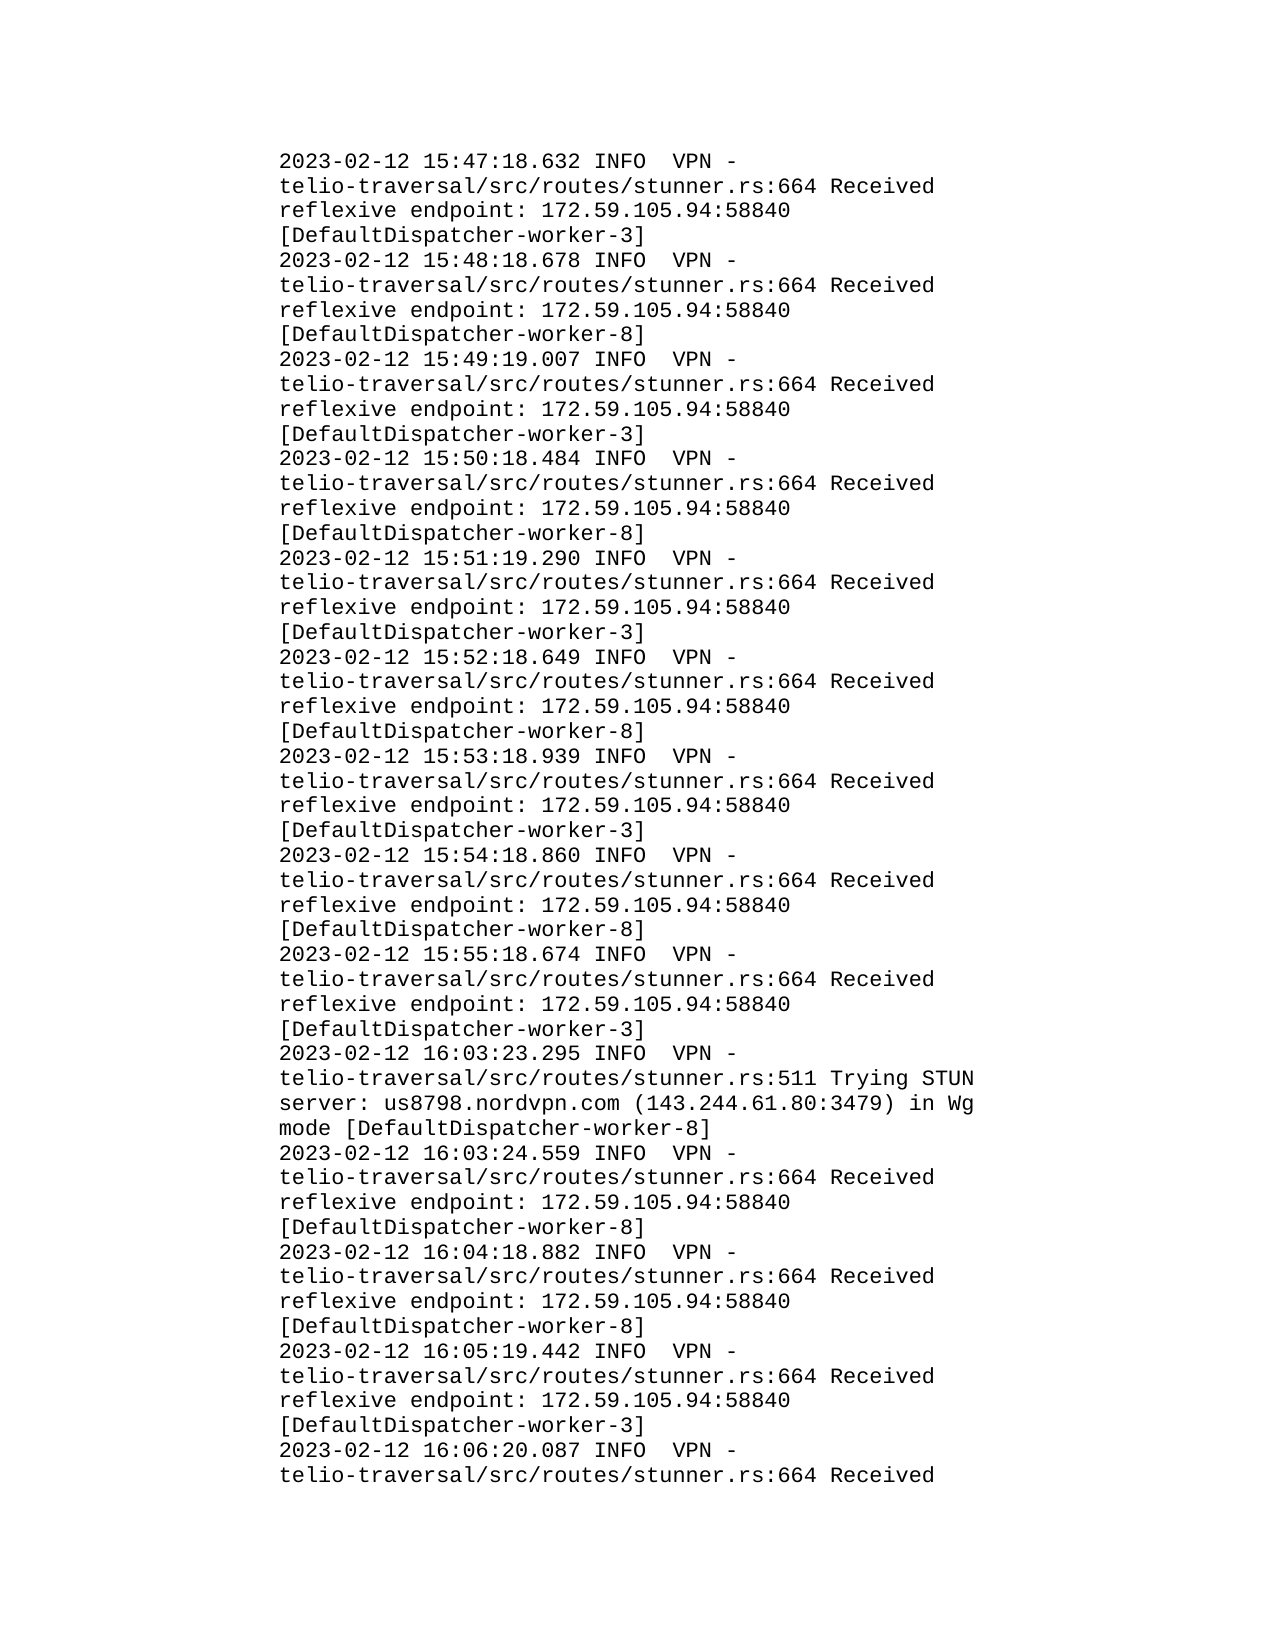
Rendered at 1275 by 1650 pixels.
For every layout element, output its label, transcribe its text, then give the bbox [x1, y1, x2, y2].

text 2023-02-12 16:03:23.295 INFO VPN - telio-traversal/src/routes/stunner.rs:511 Trying STUN server: us8798.nordvpn.com (143.244.61.80:3479) in Wg mode [DefaultDispatcher-worker-8] [278, 1042, 996, 1142]
text 2023-02-12 15:47:18.632 INFO VPN - telio-traversal/src/routes/stunner.rs:664 Received reflexive endpoint: 172.59.105.94:58840 [DefaultDispatcher-worker-3] [278, 150, 996, 249]
text 2023-02-12 15:52:18.649 INFO VPN - telio-traversal/src/routes/stunner.rs:664 Received reflexive endpoint: 172.59.105.94:58840 [DefaultDispatcher-worker-8] [278, 646, 996, 745]
text 2023-02-12 15:53:18.939 INFO VPN - telio-traversal/src/routes/stunner.rs:664 Received reflexive endpoint: 172.59.105.94:58840 [DefaultDispatcher-worker-3] [278, 745, 996, 844]
text 2023-02-12 16:04:18.882 INFO VPN - telio-traversal/src/routes/stunner.rs:664 Received reflexive endpoint: 172.59.105.94:58840 [DefaultDispatcher-worker-8] [278, 1241, 996, 1340]
text 2023-02-12 15:49:19.007 INFO VPN - telio-traversal/src/routes/stunner.rs:664 Received reflexive endpoint: 172.59.105.94:58840 [DefaultDispatcher-worker-3] [278, 348, 996, 447]
text 2023-02-12 15:48:18.678 INFO VPN - telio-traversal/src/routes/stunner.rs:664 Received reflexive endpoint: 172.59.105.94:58840 [DefaultDispatcher-worker-8] [278, 249, 996, 348]
text 2023-02-12 15:54:18.860 INFO VPN - telio-traversal/src/routes/stunner.rs:664 Received reflexive endpoint: 172.59.105.94:58840 [DefaultDispatcher-worker-8] [278, 844, 996, 943]
text 2023-02-12 15:55:18.674 INFO VPN - telio-traversal/src/routes/stunner.rs:664 Received reflexive endpoint: 172.59.105.94:58840 [DefaultDispatcher-worker-3] [278, 943, 996, 1042]
text 2023-02-12 16:05:19.442 INFO VPN - telio-traversal/src/routes/stunner.rs:664 Received reflexive endpoint: 172.59.105.94:58840 [DefaultDispatcher-worker-3] [278, 1340, 996, 1439]
text 2023-02-12 16:03:24.559 INFO VPN - telio-traversal/src/routes/stunner.rs:664 Received reflexive endpoint: 172.59.105.94:58840 [DefaultDispatcher-worker-8] [278, 1142, 996, 1241]
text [278, 1439, 996, 1489]
text 2023-02-12 15:51:19.290 INFO VPN - telio-traversal/src/routes/stunner.rs:664 Received reflexive endpoint: 172.59.105.94:58840 [DefaultDispatcher-worker-3] [278, 547, 996, 646]
text 2023-02-12 15:50:18.484 INFO VPN - telio-traversal/src/routes/stunner.rs:664 Received reflexive endpoint: 172.59.105.94:58840 [DefaultDispatcher-worker-8] [278, 447, 996, 547]
